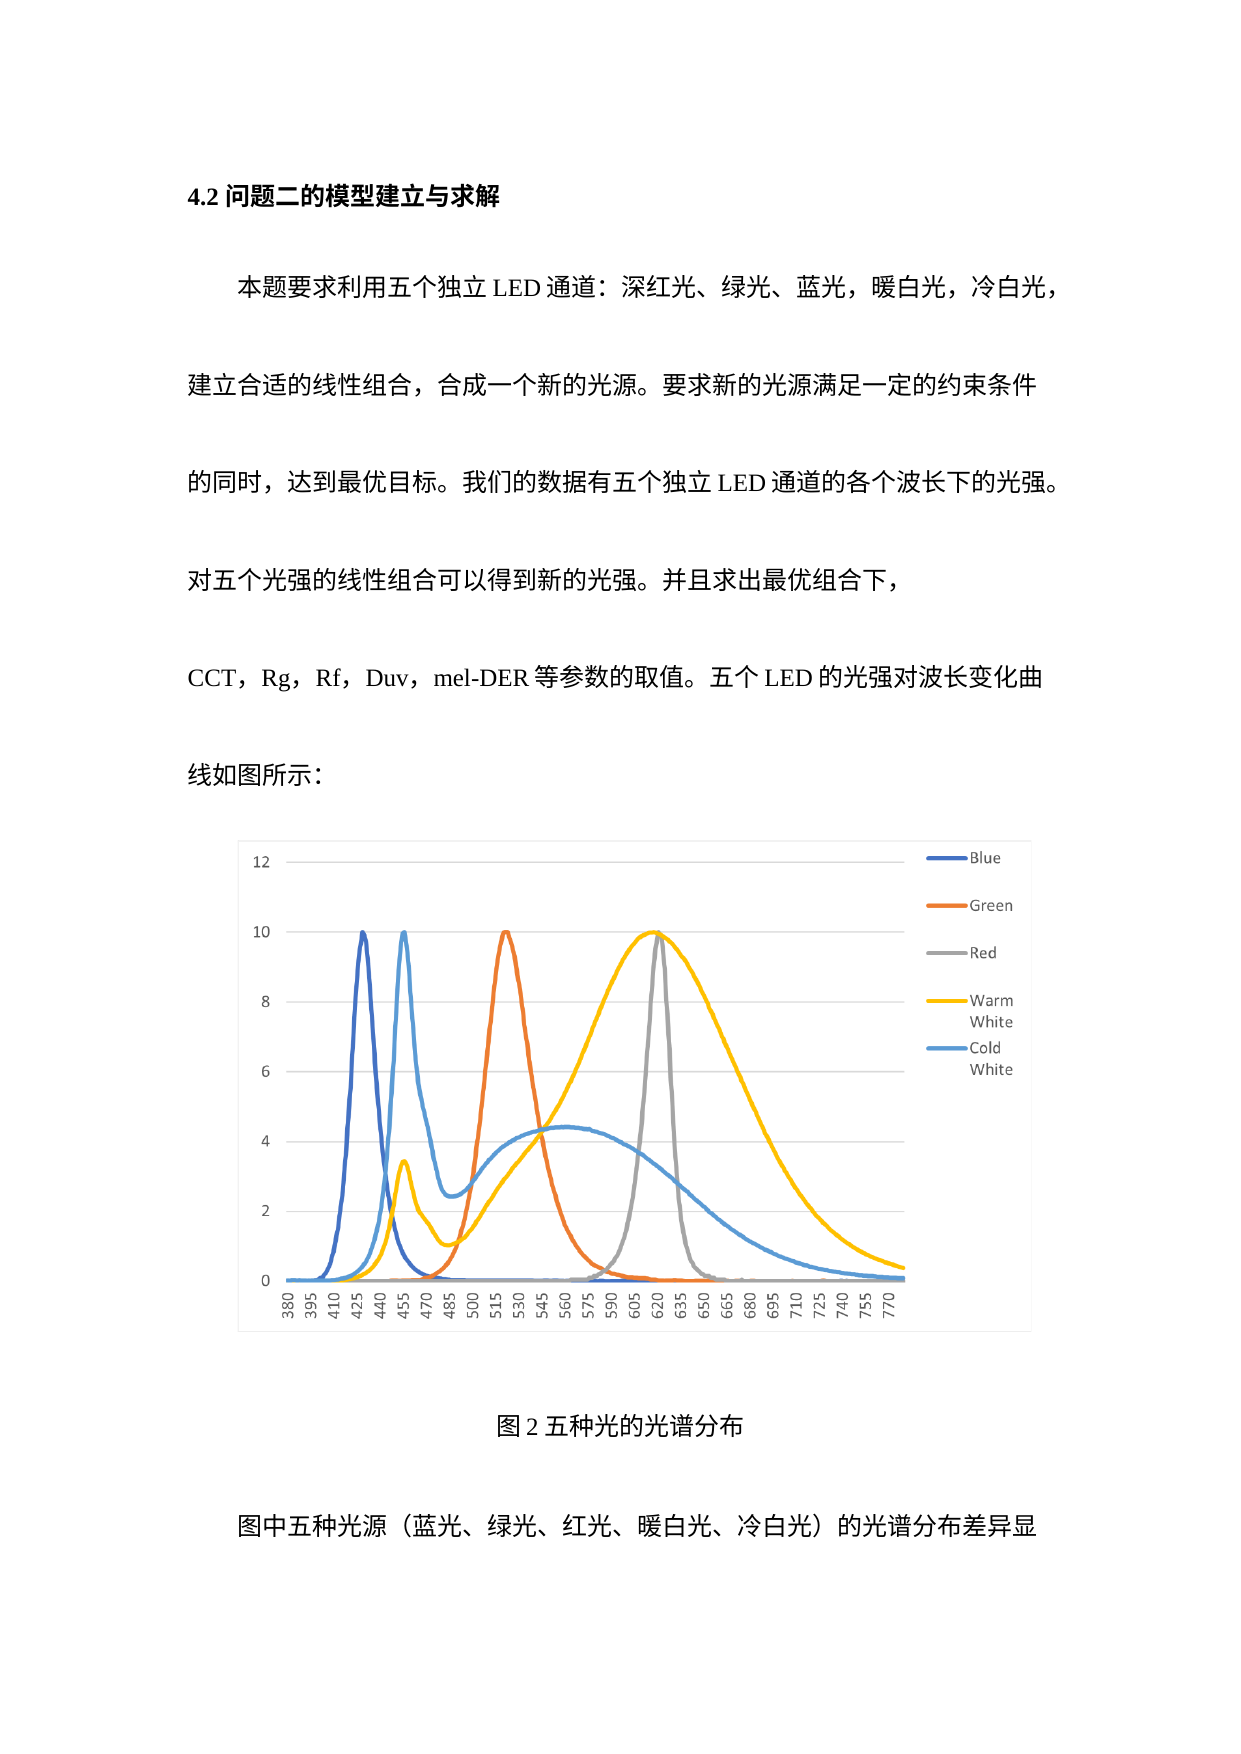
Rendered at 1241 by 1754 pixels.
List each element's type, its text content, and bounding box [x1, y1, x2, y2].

text 图2 五种光的光谱分布 [187, 1392, 1053, 1457]
picture [237, 840, 1032, 1332]
subtitle 4.2 问题二的模型建立与求解 [187, 162, 1053, 227]
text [187, 1492, 1053, 1557]
text 本题要求利用五个独立LED通道：深红光、绿光、蓝光，暖白光，冷白光，建立合适的线性组合，合成一个新的光源。要求新的光源满足一定的约束条件的同时，达到最优目标。我们的数据有五个独立LED通道的各个波长下的光强。对五个光强的线性组合可以得到新的光强。并且求出最优组合下，CCT，Rg，Rf，Duv，mel-DER等参数的取值。五个LED的光强对波长变化曲线如图所示： [187, 253, 1053, 806]
